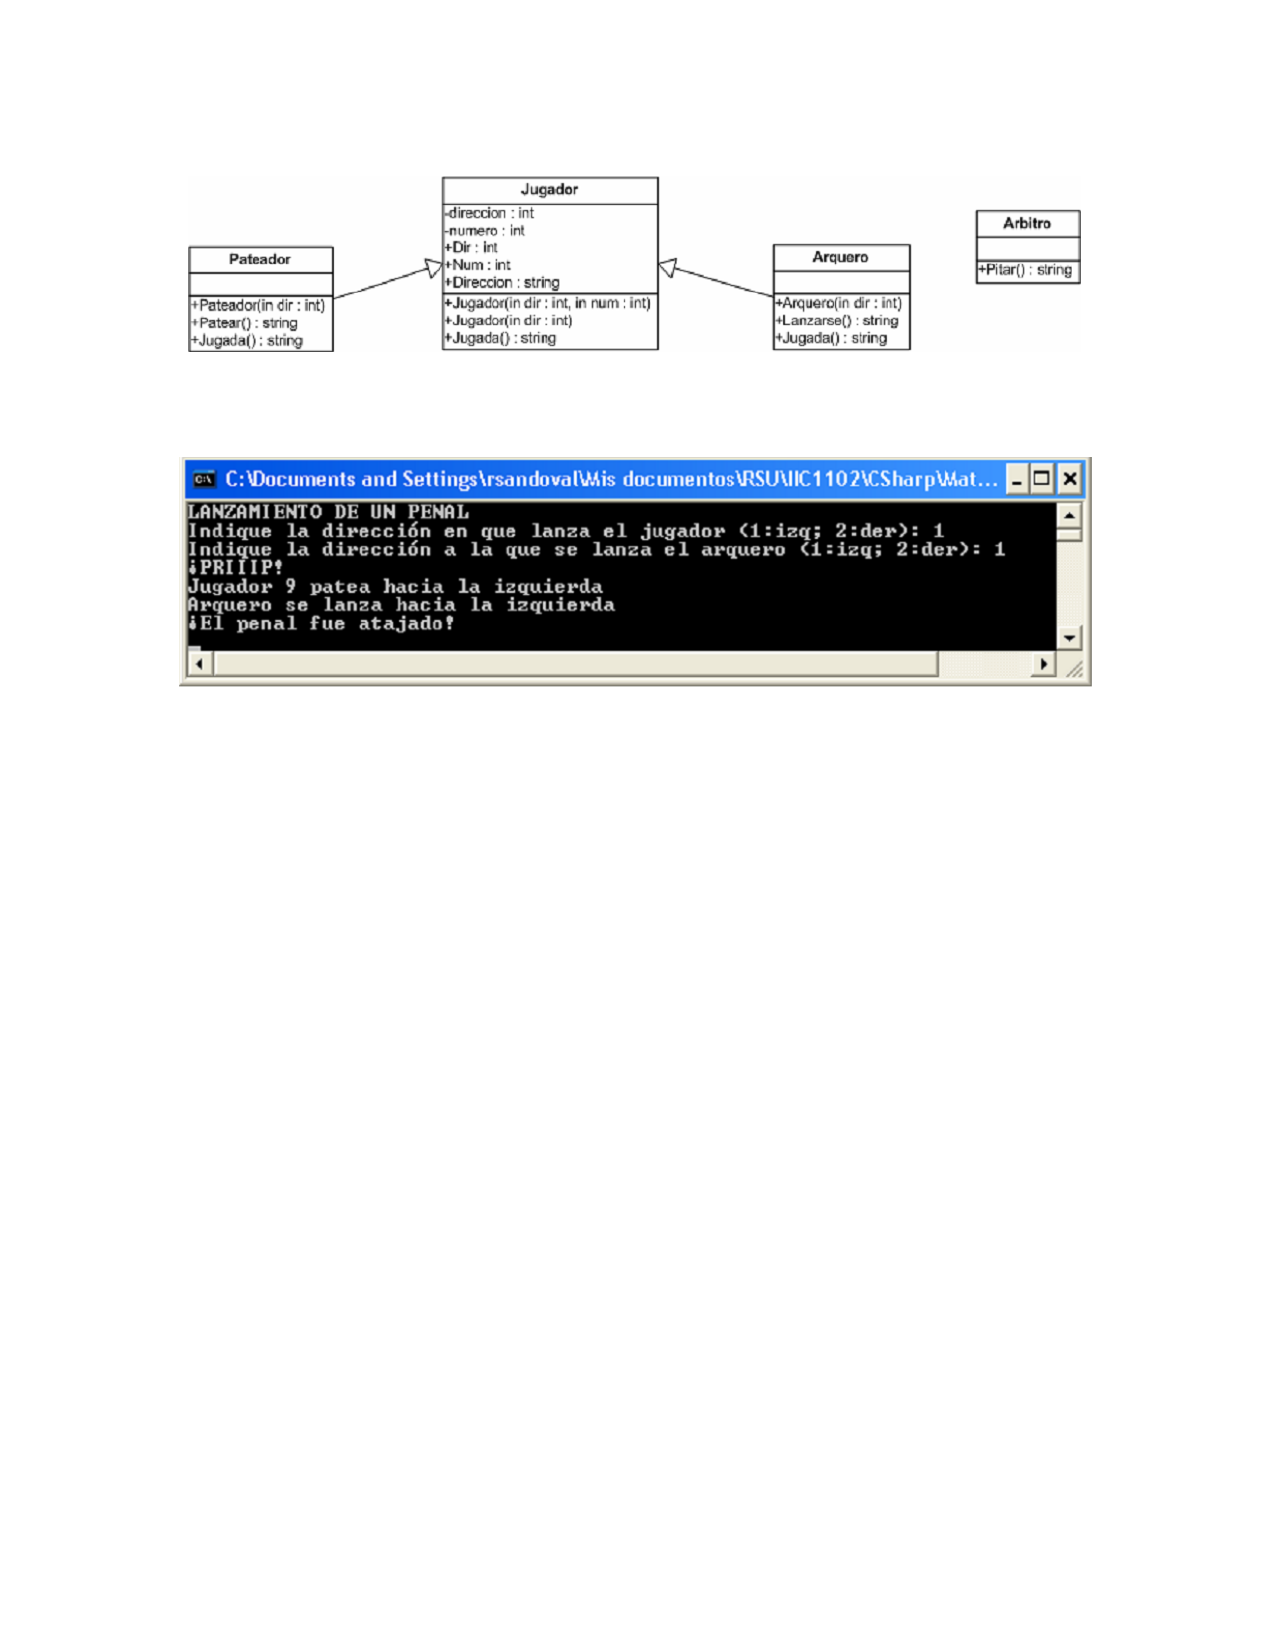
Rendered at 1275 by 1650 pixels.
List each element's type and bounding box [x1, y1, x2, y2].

picture [177, 147, 1098, 380]
picture [177, 457, 1098, 703]
